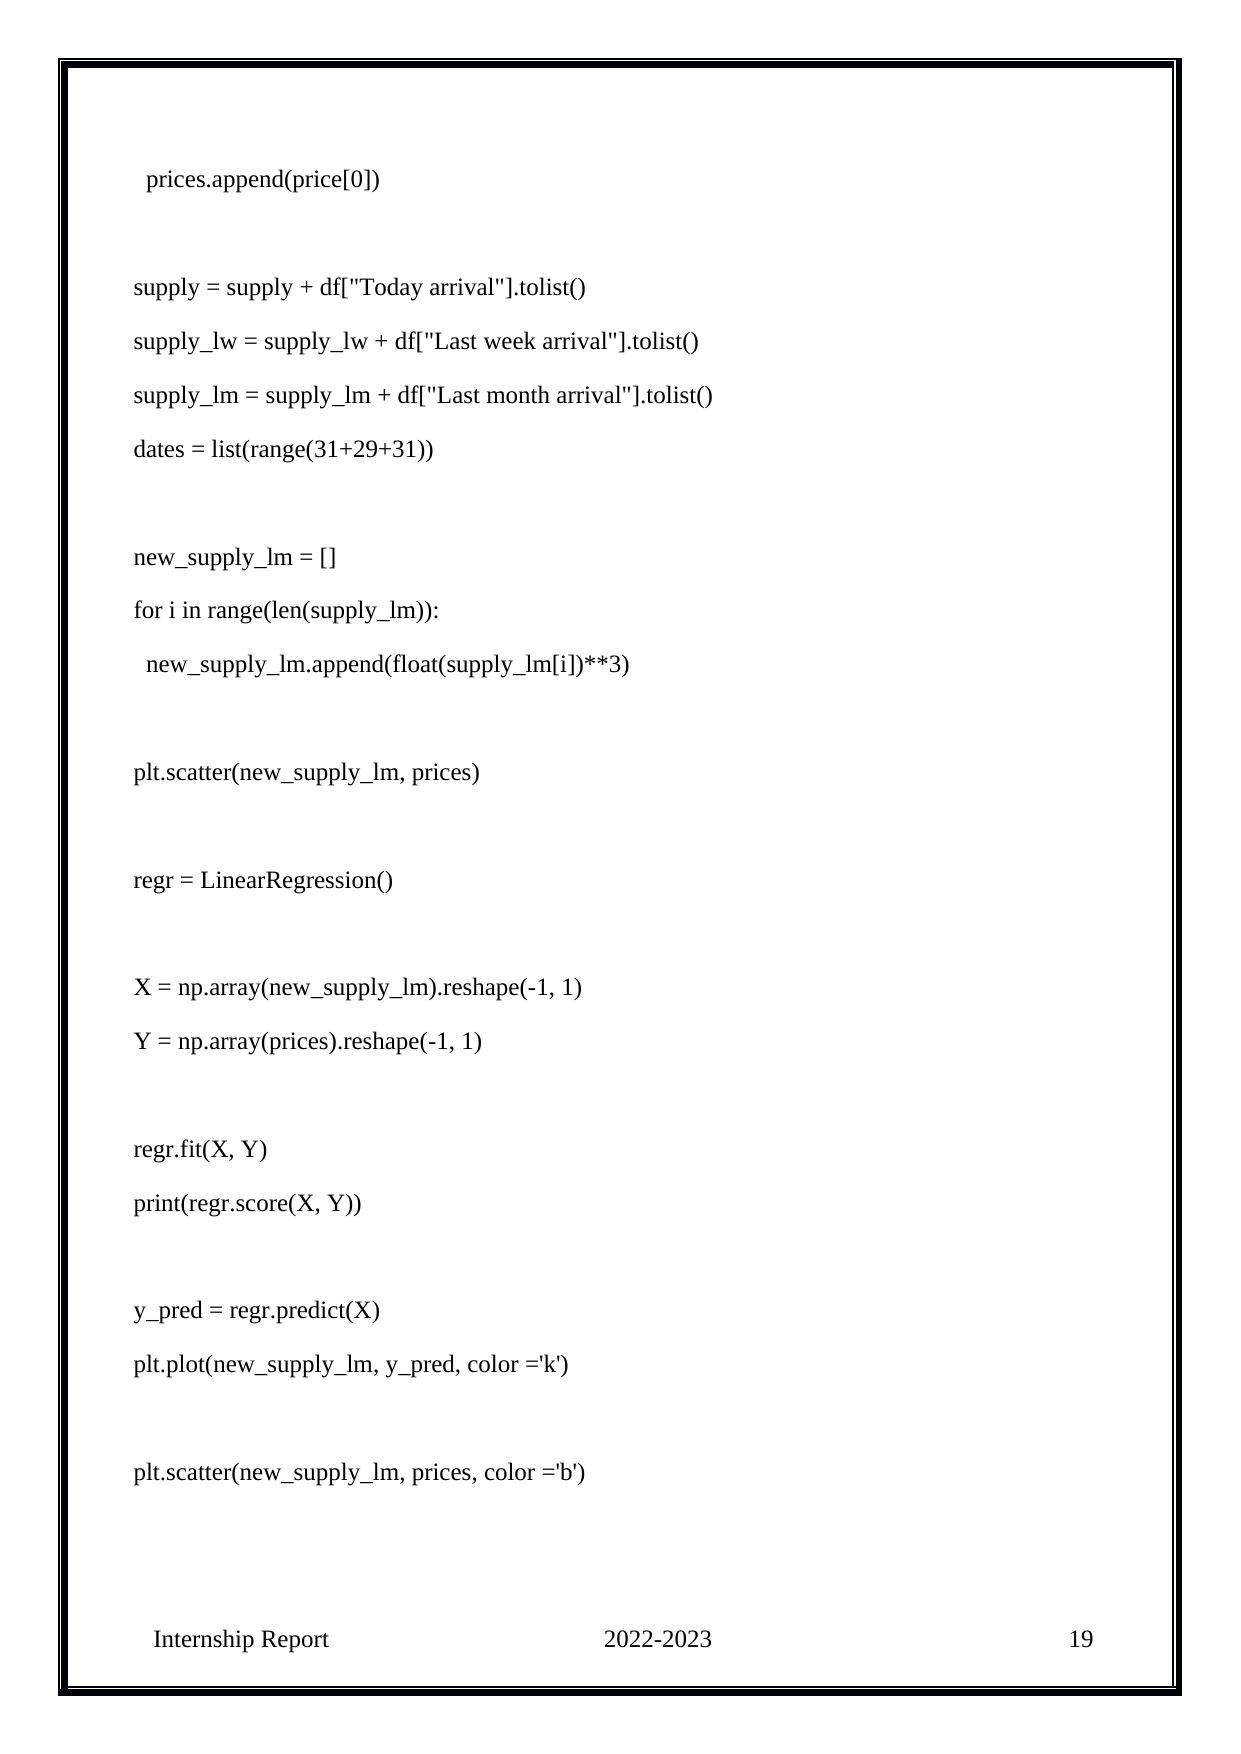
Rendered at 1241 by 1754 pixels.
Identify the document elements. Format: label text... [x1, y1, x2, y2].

text regr.fit(X, Y) [133, 1134, 1075, 1163]
text supply_lm = supply_lm + df["Last month arrival"].tolist() [133, 380, 1075, 409]
text regr = LinearRegression() [133, 865, 1075, 893]
text plt.scatter(new_supply_lm, prices) [133, 757, 1075, 786]
text supply = supply + df["Today arrival"].tolist() [133, 272, 1075, 301]
text new_supply_lm.append(float(supply_lm[i])**3) [133, 649, 1075, 678]
text print(regr.score(X, Y)) [133, 1188, 1075, 1217]
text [133, 326, 1075, 355]
text plt.scatter(new_supply_lm, prices, color ='b') [133, 1457, 1075, 1486]
text for i in range(len(supply_lm)): [133, 595, 1075, 624]
text dates = list(range(31+29+31)) [133, 434, 1075, 463]
text Y = np.array(prices).reshape(-1, 1) [133, 1026, 1075, 1055]
text y_pred = regr.predict(X) [133, 1296, 1075, 1324]
text X = np.array(new_supply_lm).reshape(-1, 1) [133, 972, 1075, 1001]
text plt.plot(new_supply_lm, y_pred, color ='k') [133, 1349, 1075, 1378]
text prices.append(price[0]) [133, 164, 1075, 193]
text new_supply_lm = [] [133, 542, 1075, 570]
